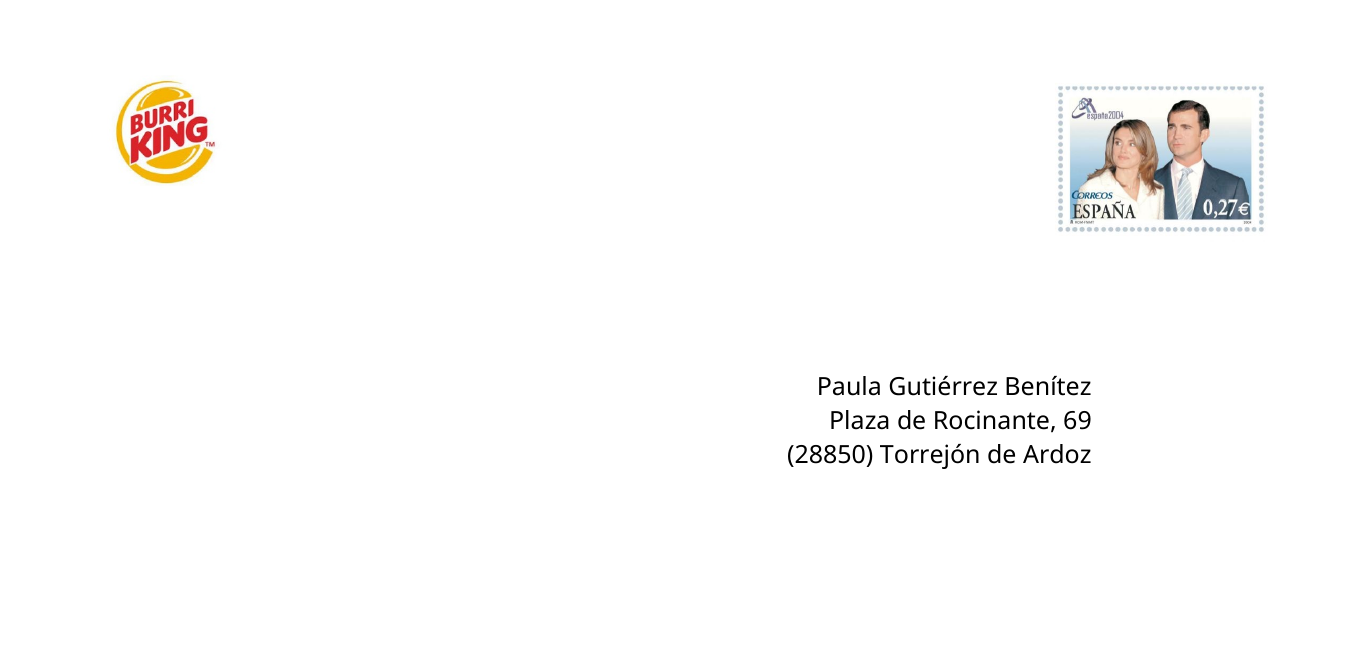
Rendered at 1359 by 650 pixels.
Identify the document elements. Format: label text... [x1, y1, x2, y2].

text Plaza de Rocinante, 69 [567, 402, 1092, 436]
text Paula Gutiérrez Benítez [567, 368, 1092, 402]
picture [1038, 75, 1284, 242]
text (28850) Torrejón de Ardoz [567, 436, 1092, 471]
picture [75, 75, 258, 190]
